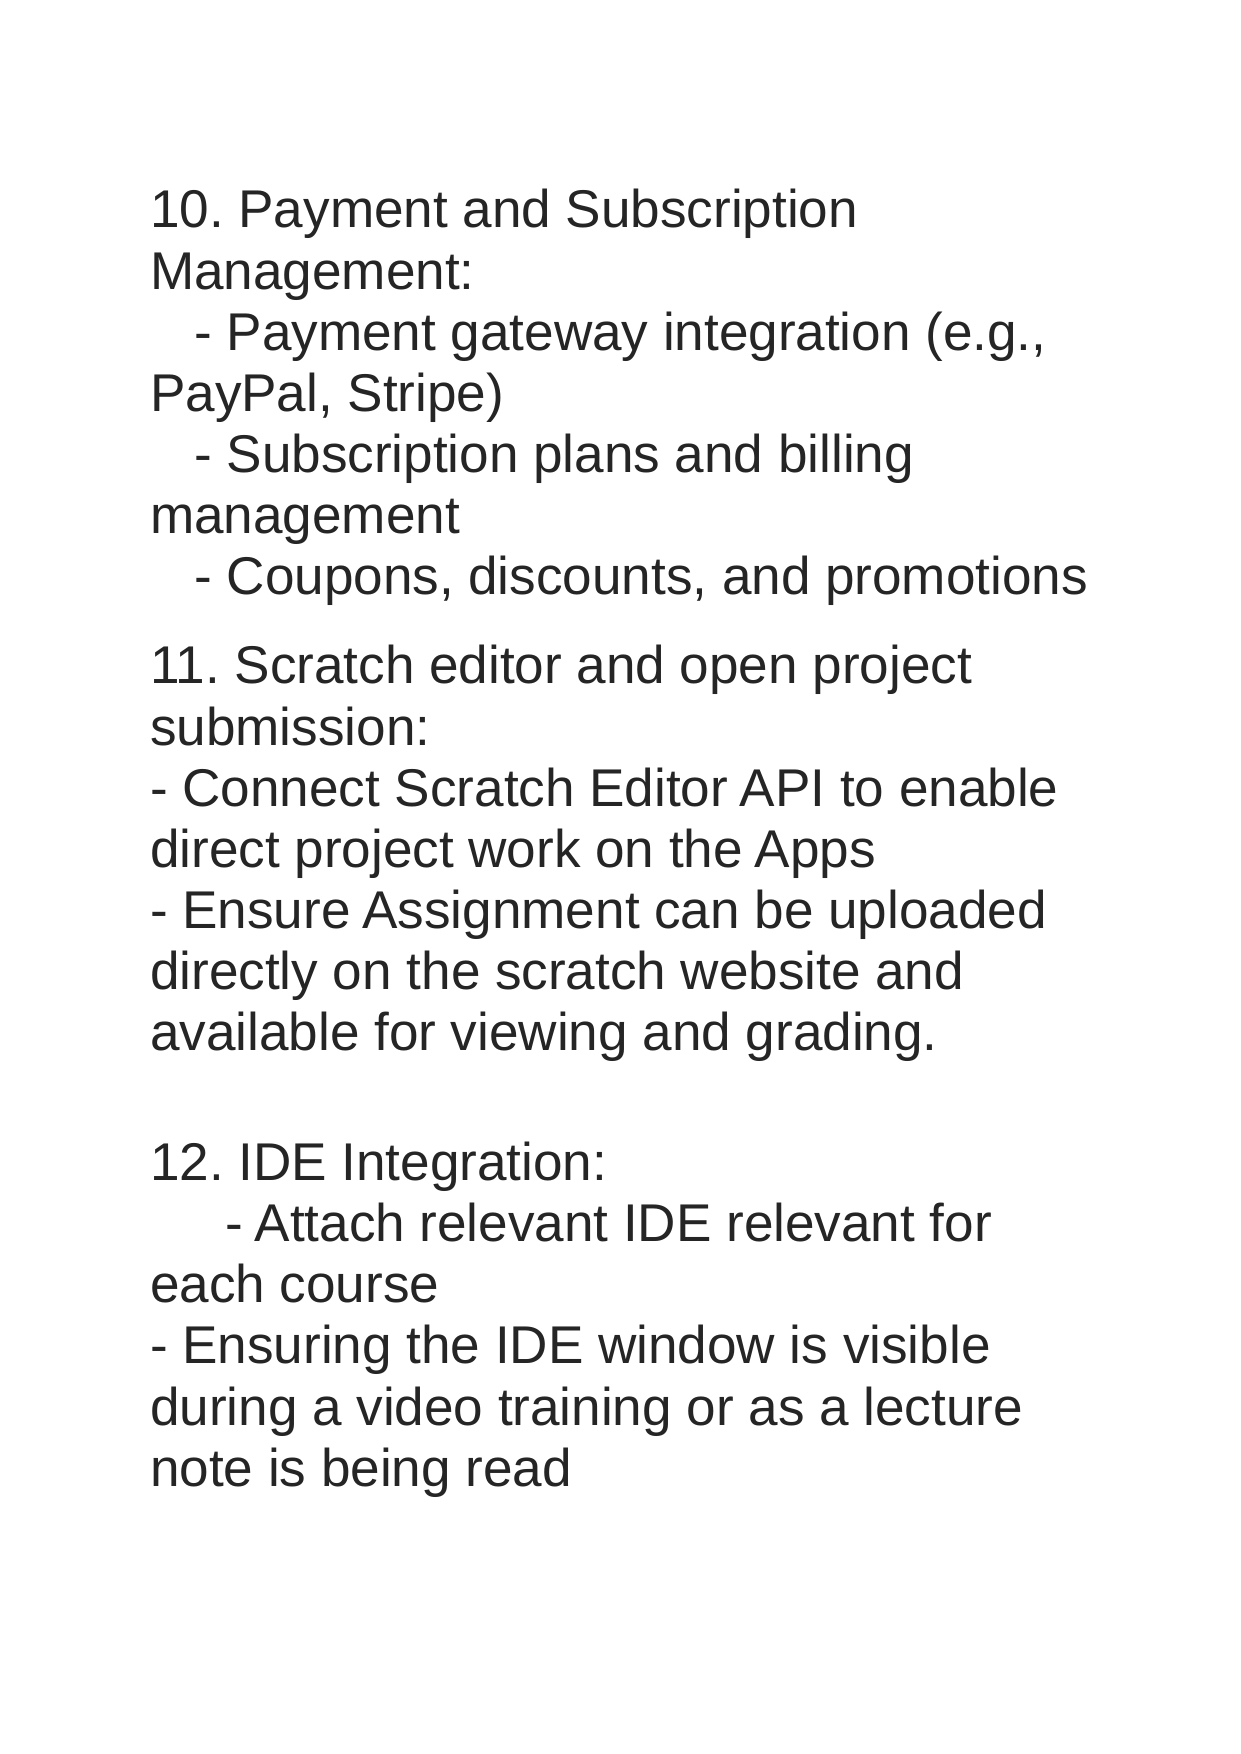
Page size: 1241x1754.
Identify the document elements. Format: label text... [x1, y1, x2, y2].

text - Ensure Assignment can be uploaded directly on the scratch website and available for viewing and grading. [150, 891, 1090, 1074]
text - Coupons, discounts, and promotions [150, 551, 1090, 612]
text 11. Scratch editor and open project submission: [150, 646, 1090, 768]
text 10. Payment and Subscription Management: [150, 184, 1090, 306]
text - Attach relevant IDE relevant for each course [150, 1204, 1090, 1326]
text - Subscription plans and billing management [150, 429, 1090, 551]
text 12. IDE Integration: [150, 1143, 1090, 1204]
text - Connect Scratch Editor API to enable direct project work on the Apps [150, 768, 1090, 891]
text - Ensuring the IDE window is visible during a video training or as a lecture note is being read [150, 1326, 1090, 1509]
text - Payment gateway integration (e.g., PayPal, Stripe) [150, 306, 1090, 429]
